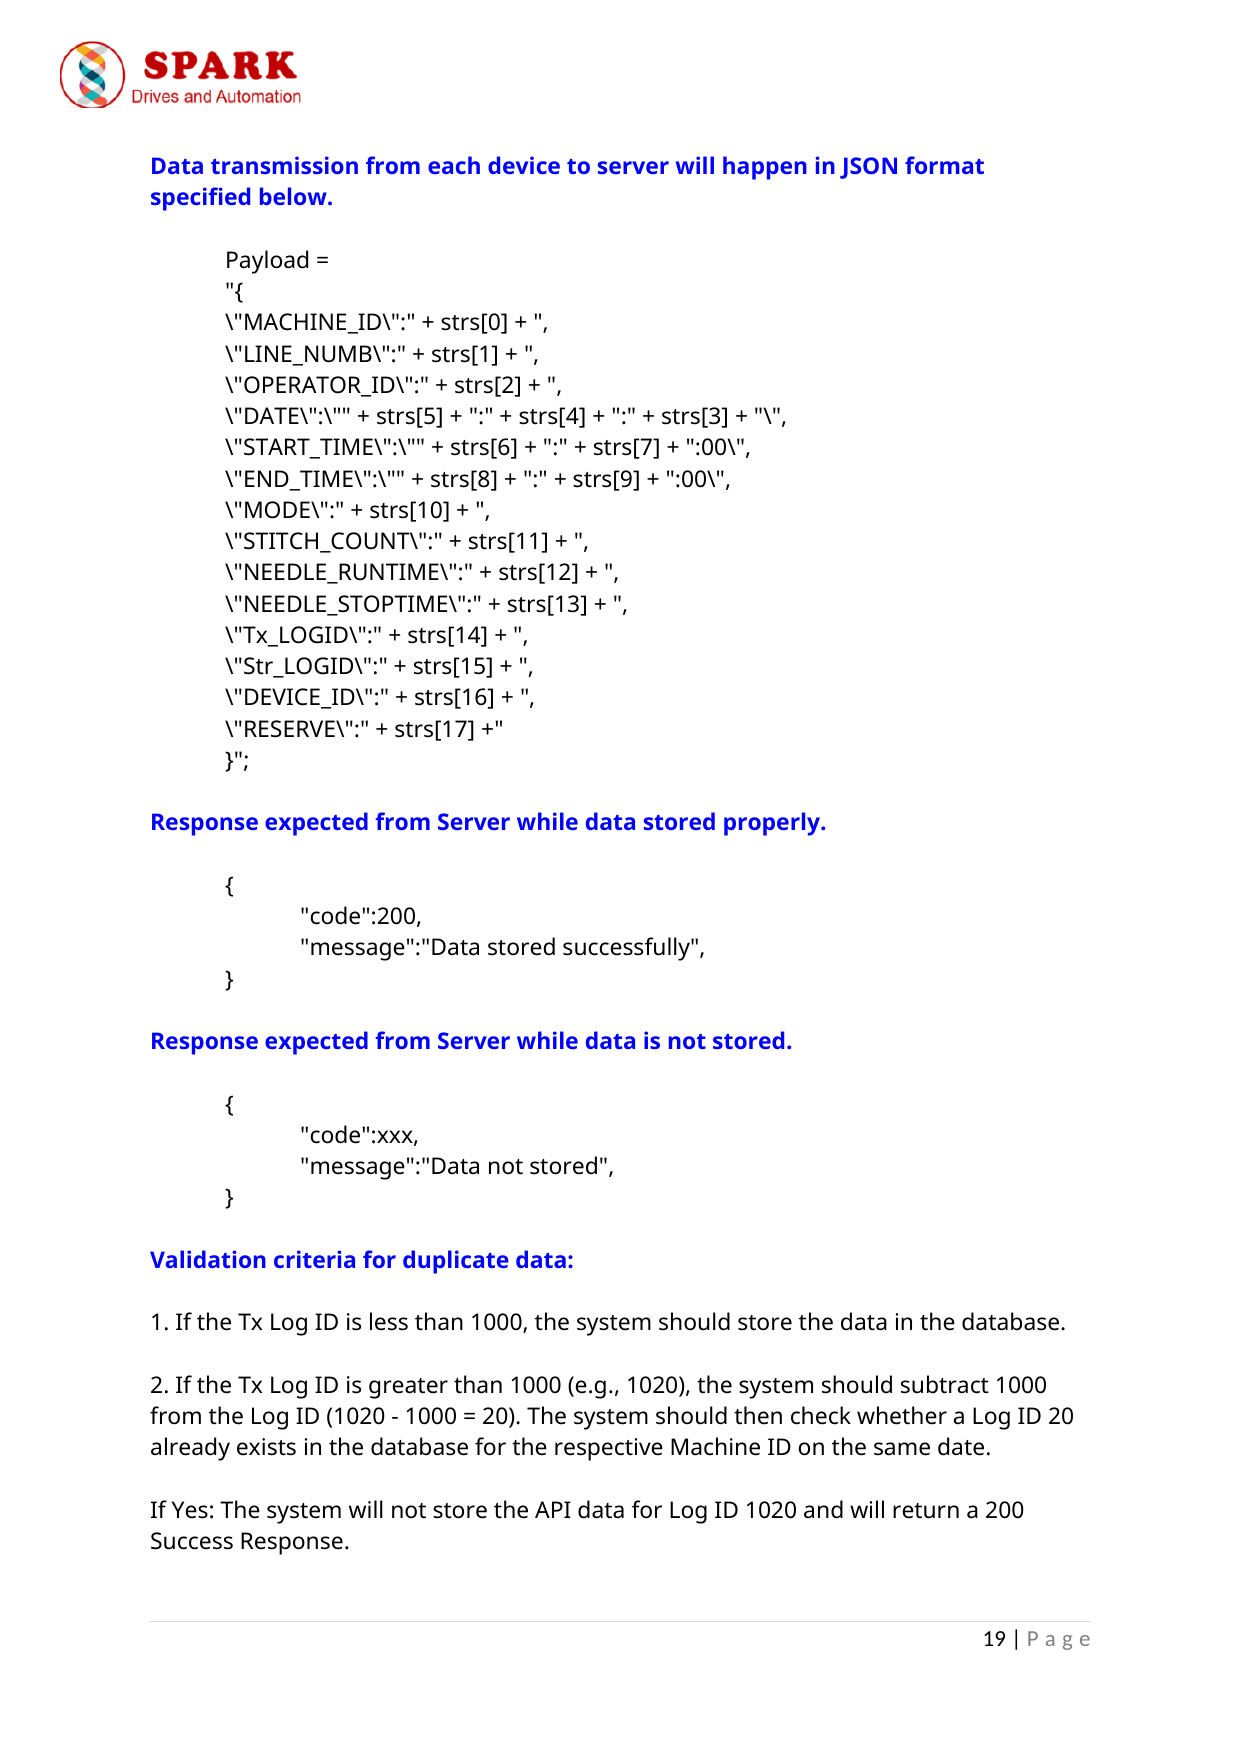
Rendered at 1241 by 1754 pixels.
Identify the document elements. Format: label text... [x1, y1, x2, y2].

list \"MODE\":" + strs[10] + ", [225, 494, 1090, 525]
list \"DEVICE_ID\":" + strs[16] + ", [225, 681, 1090, 712]
list Response expected from Server while data stored properly. [150, 806, 1090, 837]
list 1. If the Tx Log ID is less than 1000, the system should store the data in the database. [150, 1306, 1090, 1337]
list Payload = [225, 244, 1090, 275]
list 2. If the Tx Log ID is greater than 1000 (e.g., 1020), the system should subtract 1000 from the Log ID (1020 - 1000 = 20). The system should then check whether a Log ID 20 already exists in the database for the respective Machine ID on the same date. [150, 1369, 1090, 1462]
list "message":"Data not stored", [225, 1150, 1090, 1181]
list \"END_TIME\":\"" + strs[8] + ":" + strs[9] + ":00\", [225, 462, 1090, 494]
list \"START_TIME\":\"" + strs[6] + ":" + strs[7] + ":00\", [225, 431, 1090, 462]
picture [58, 35, 308, 107]
list "{ [225, 275, 1090, 306]
list } [150, 962, 1090, 994]
list "message":"Data stored successfully", [225, 931, 1090, 962]
list { [225, 1087, 1090, 1119]
list Response expected from Server while data is not stored. [150, 1025, 1090, 1056]
list { [225, 869, 1090, 900]
list "code":200, [225, 900, 1090, 931]
list \"MACHINE_ID\":" + strs[0] + ", [225, 306, 1090, 337]
list \"RESERVE\":" + strs[17] +" [225, 712, 1090, 744]
list \"OPERATOR_ID\":" + strs[2] + ", [225, 369, 1090, 400]
list \"NEEDLE_STOPTIME\":" + strs[13] + ", [225, 587, 1090, 619]
list \"Str_LOGID\":" + strs[15] + ", [225, 650, 1090, 681]
list "code":xxx, [225, 1119, 1090, 1150]
list \"LINE_NUMB\":" + strs[1] + ", [225, 337, 1090, 369]
list Data transmission from each device to server will happen in JSON format specified below. [150, 150, 1090, 212]
list \"DATE\":\"" + strs[5] + ":" + strs[4] + ":" + strs[3] + "\", [225, 400, 1090, 431]
list \"NEEDLE_RUNTIME\":" + strs[12] + ", [225, 556, 1090, 587]
list \"Tx_LOGID\":" + strs[14] + ", [225, 619, 1090, 650]
list \"STITCH_COUNT\":" + strs[11] + ", [225, 525, 1090, 556]
list } [150, 1181, 1090, 1212]
list Validation criteria for duplicate data: [150, 1244, 1090, 1275]
list If Yes: The system will not store the API data for Log ID 1020 and will return a 200 Success Response. [150, 1494, 1090, 1556]
list }"; [150, 744, 1090, 775]
